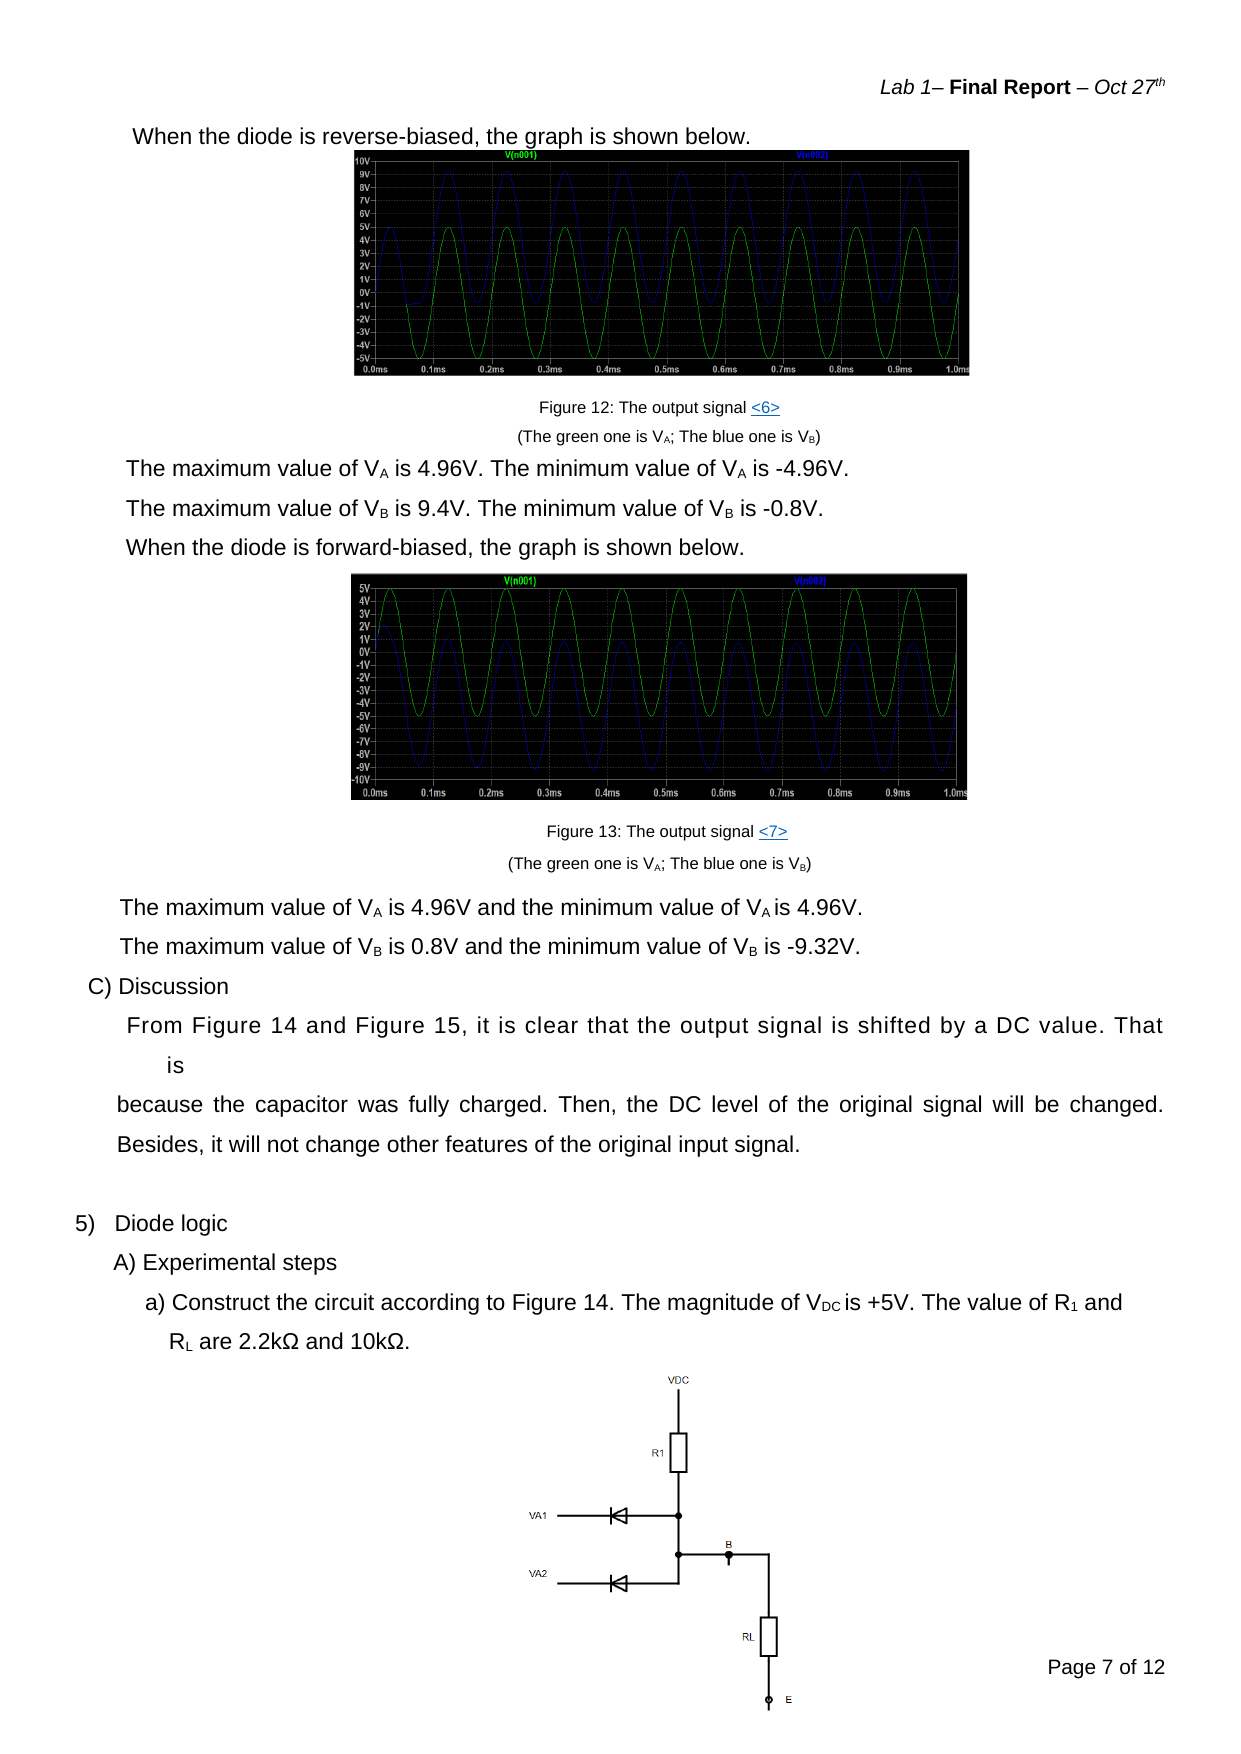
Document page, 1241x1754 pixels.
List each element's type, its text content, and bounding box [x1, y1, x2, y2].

text The maximum value of VA is 4.96V. The minimum value of VA is -4.96V. [75, 455, 1165, 482]
text A) Experimental steps [75, 1249, 1165, 1275]
text The maximum value of VB is 0.8V and the minimum value of VB is -9.32V. [75, 933, 1165, 959]
picture [353, 150, 970, 376]
text a) Construct the circuit according to Figure 14. The magnitude of VDC is +5V. The value of R1 and [75, 1288, 1165, 1315]
text The maximum value of VA is 4.96V and the minimum value of VA is 4.96V. [75, 894, 1165, 920]
picture [523, 1360, 808, 1722]
text (The green one is VA; The blue one is VB) [75, 854, 1165, 873]
text (The green one is VA; The blue one is VB) [75, 427, 1165, 446]
text C) Discussion [75, 973, 1165, 999]
text When the diode is forward-biased, the graph is shown below. [75, 534, 1165, 561]
text The maximum value of VB is 9.4V. The minimum value of VB is -0.8V. [75, 495, 1165, 521]
text RL are 2.2kΩ and 10kΩ. [169, 1328, 1165, 1354]
text From Figure 14 and Figure 15, it is clear that the output signal is shifted by a DC value. That is [75, 1012, 1165, 1078]
picture [351, 573, 968, 800]
text 5) Diode logic [75, 1209, 1165, 1236]
text because the capacitor was fully charged. Then, the DC level of the original signal will be changed. Besides, it will not change other features of the original input signal. [117, 1091, 1165, 1157]
text When the diode is reverse-biased, the graph is shown below. [75, 123, 1165, 149]
